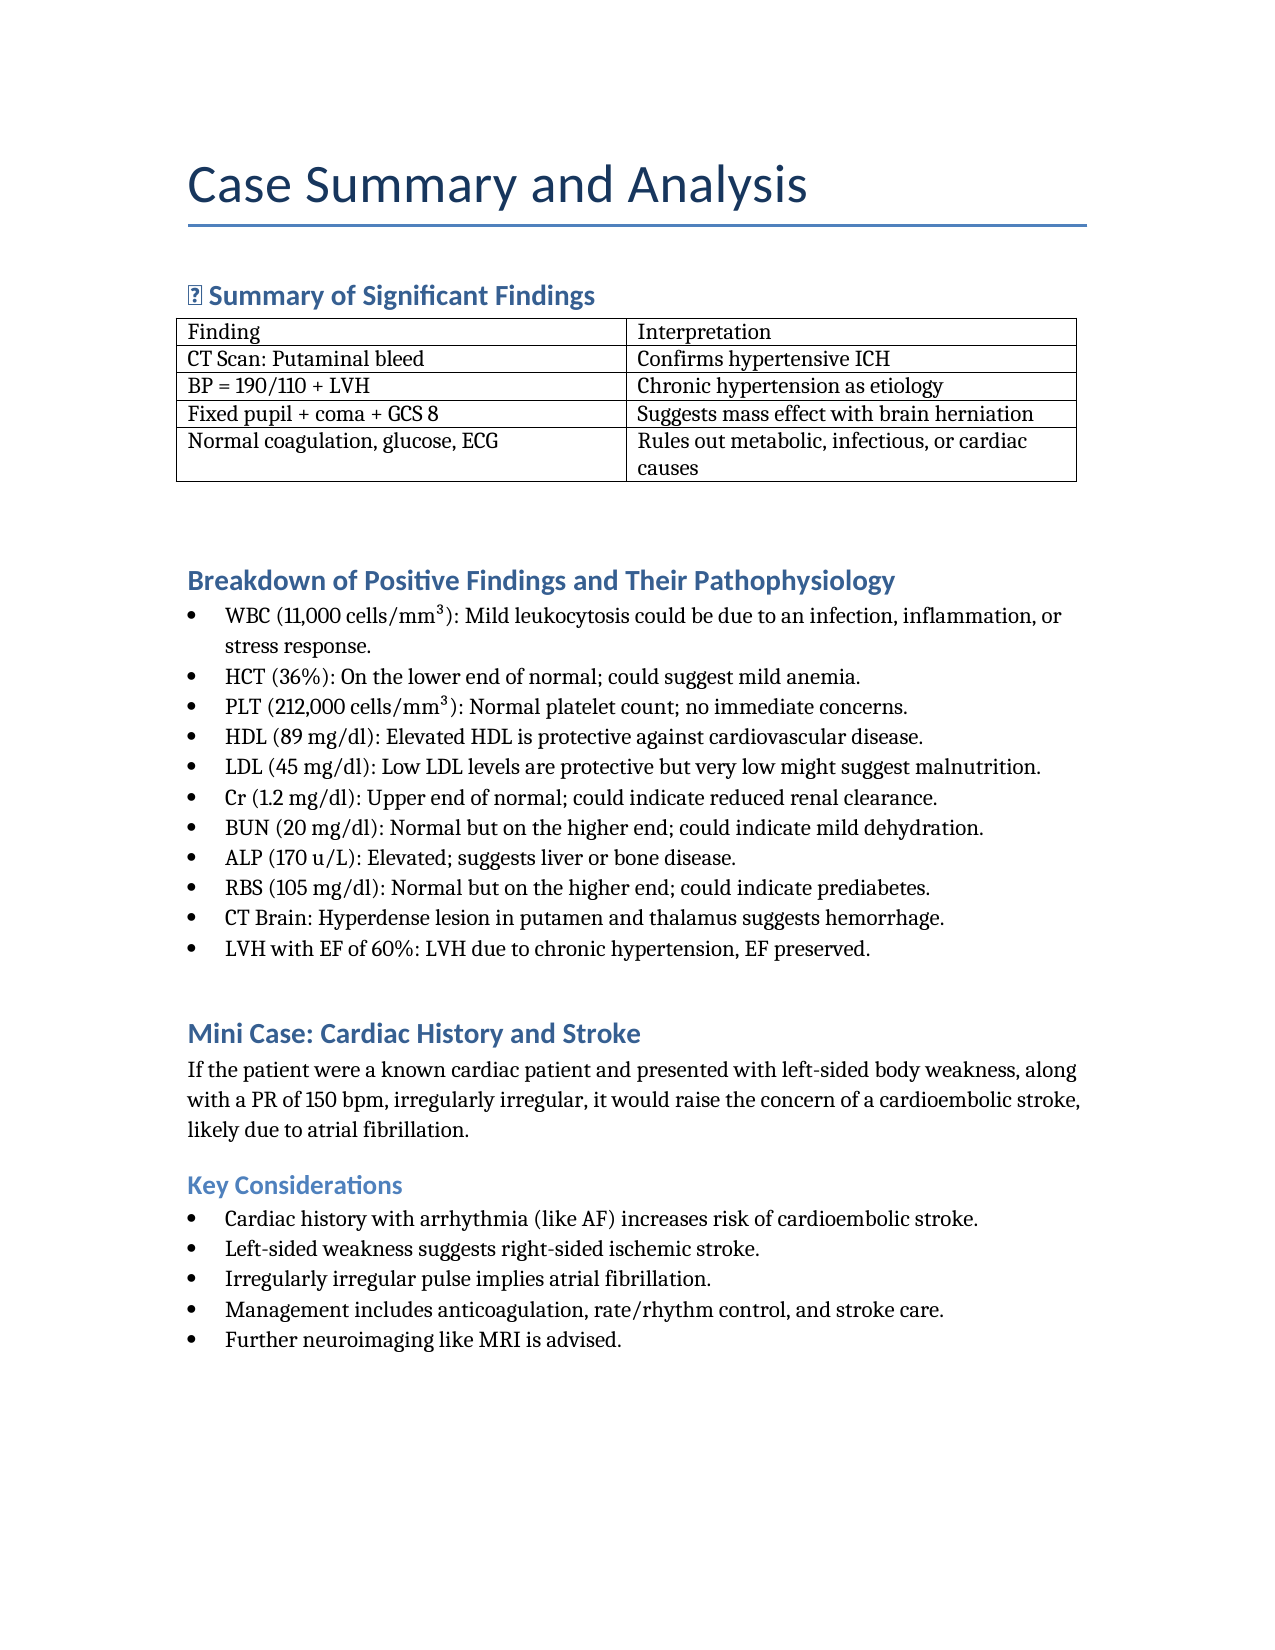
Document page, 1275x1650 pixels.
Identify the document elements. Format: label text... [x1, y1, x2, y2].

text If the patient were a known cardiac patient and presented with left-sided body weakness, along with a PR of 150 bpm, irregularly irregular, it would raise the concern of a cardioembolic stroke, likely due to atrial fibrillation. [187, 1056, 1087, 1143]
list Cardiac history with arrhythmia (like AF) increases risk of cardioembolic stroke. [187, 1206, 1087, 1232]
subtitle Mini Case: Cardiac History and Stroke [187, 1016, 1087, 1051]
table_cell CT Scan: Putaminal bleed [177, 346, 626, 372]
list LDL (45 mg/dl): Low LDL levels are protective but very low might suggest malnutrition. [187, 754, 1087, 780]
list CT Brain: Hyperdense lesion in putamen and thalamus suggests hemorrhage. [187, 905, 1087, 931]
list RBS (105 mg/dl): Normal but on the higher end; could indicate prediabetes. [187, 875, 1087, 901]
table_cell Rules out metabolic, infectious, or cardiac causes [627, 428, 1076, 481]
subtitle Breakdown of Positive Findings and Their Pathophysiology [187, 562, 1087, 598]
list Cr (1.2 mg/dl): Upper end of normal; could indicate reduced renal clearance. [187, 784, 1087, 811]
subtitle ✅ Summary of Significant Findings [187, 277, 1087, 312]
list BUN (20 mg/dl): Normal but on the higher end; could indicate mild dehydration. [187, 814, 1087, 841]
list HDL (89 mg/dl): Elevated HDL is protective against cardiovascular disease. [187, 724, 1087, 750]
table_cell Suggests mass effect with brain herniation [627, 401, 1076, 427]
subtitle Key Considerations [187, 1168, 1087, 1201]
table_header Finding [177, 319, 626, 345]
table_cell Confirms hypertensive ICH [627, 346, 1076, 372]
list ALP (170 u/L): Elevated; suggests liver or bone disease. [187, 845, 1087, 871]
table_header Interpretation [627, 319, 1076, 345]
list Further neuroimaging like MRI is advised. [187, 1327, 1087, 1353]
list Management includes anticoagulation, rate/rhythm control, and stroke care. [187, 1296, 1087, 1323]
list Irregularly irregular pulse implies atrial fibrillation. [187, 1266, 1087, 1293]
list PLT (212,000 cells/mm³): Normal platelet count; no immediate concerns. [187, 694, 1087, 720]
list HCT (36%): On the lower end of normal; could suggest mild anemia. [187, 663, 1087, 690]
table_cell Fixed pupil + coma + GCS 8 [177, 401, 626, 427]
list WBC (11,000 cells/mm³): Mild leukocytosis could be due to an infection, inflammation, or stress response. [187, 603, 1087, 659]
table_cell BP = 190/110 + LVH [177, 373, 626, 400]
table_cell Normal coagulation, glucose, ECG [177, 428, 626, 481]
table_cell Chronic hypertension as etiology [627, 373, 1076, 400]
title Case Summary and Analysis [187, 150, 1087, 227]
list LVH with EF of 60%: LVH due to chronic hypertension, EF preserved. [187, 935, 1087, 962]
list Left-sided weakness suggests right-sided ischemic stroke. [187, 1236, 1087, 1262]
